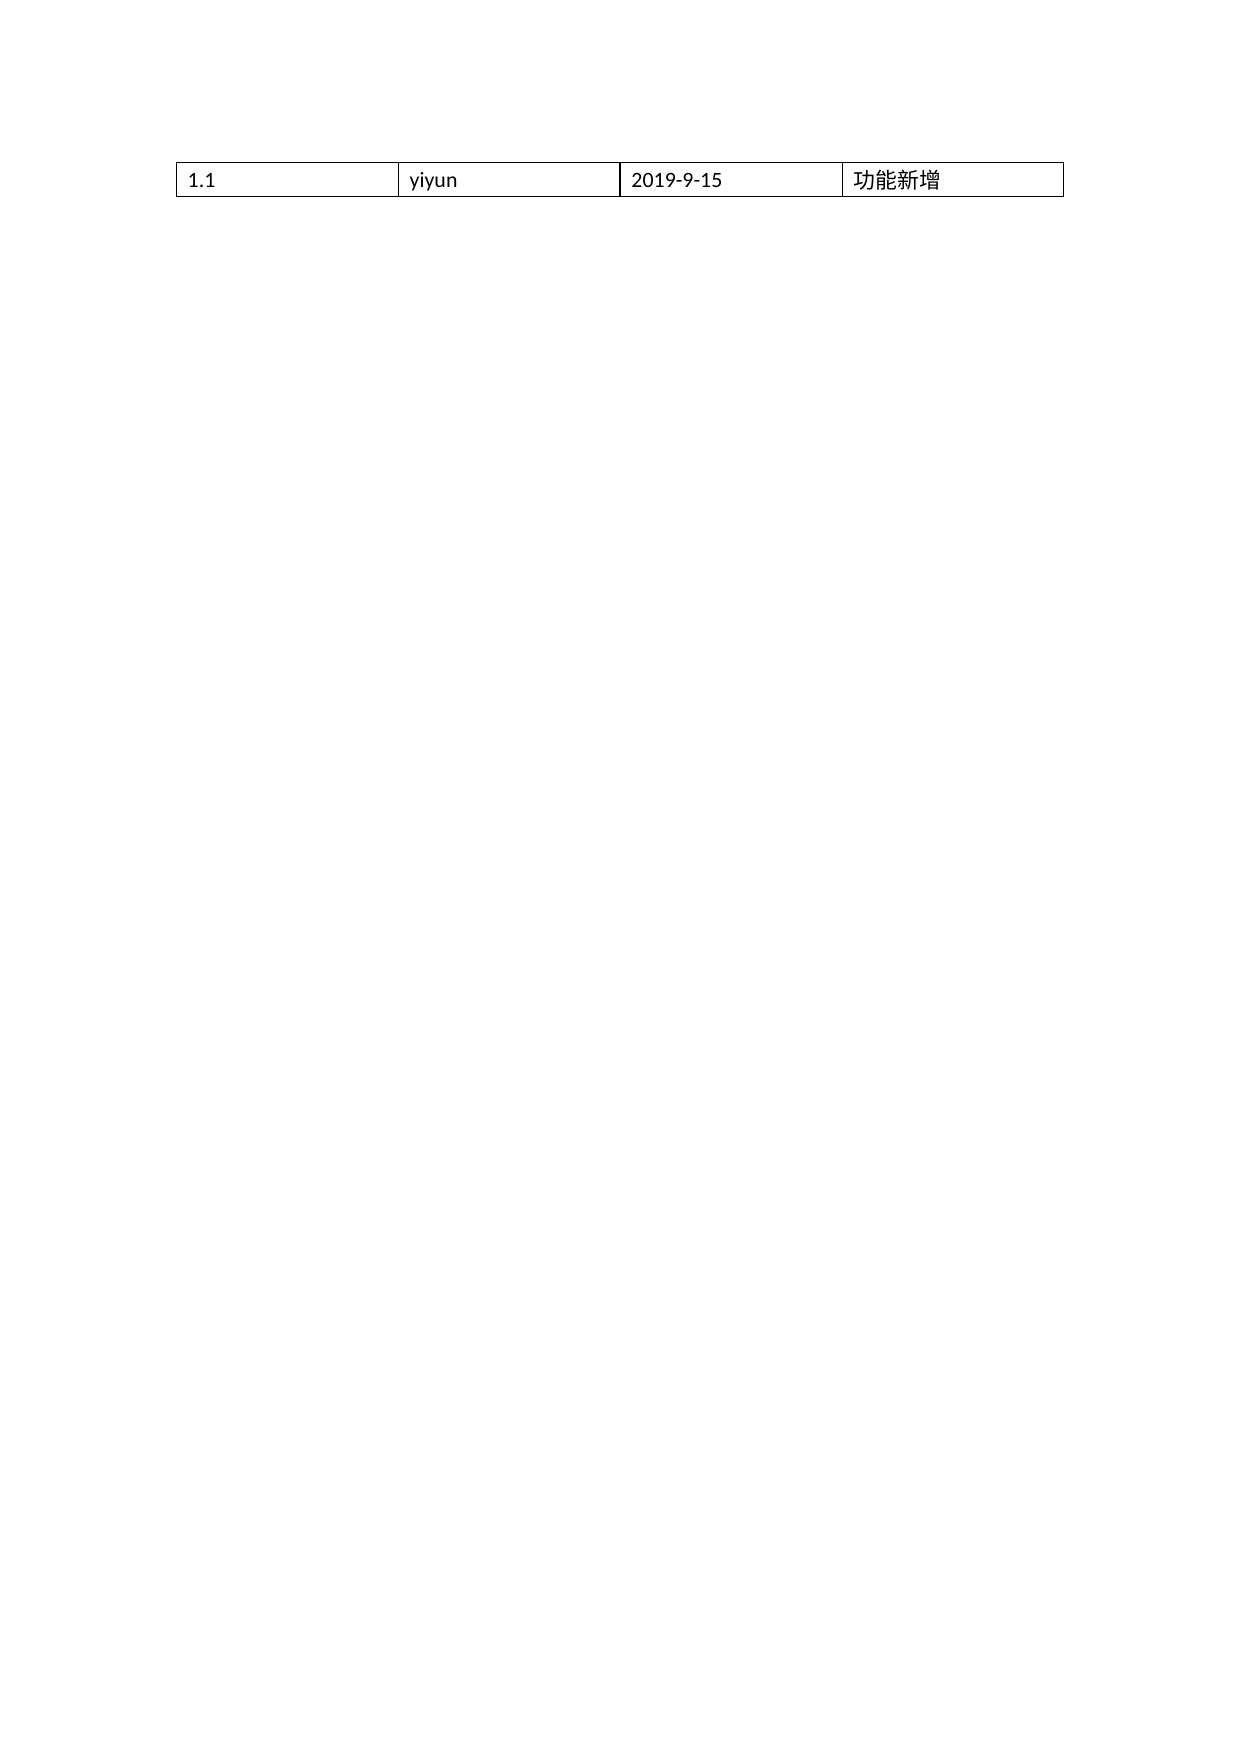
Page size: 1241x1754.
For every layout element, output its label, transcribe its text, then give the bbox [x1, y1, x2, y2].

table_cell yiyun [399, 163, 619, 196]
table_cell 功能新增 [843, 163, 1063, 196]
table_cell 2019-9-15 [621, 163, 842, 196]
table_cell 1.1 [177, 163, 398, 196]
